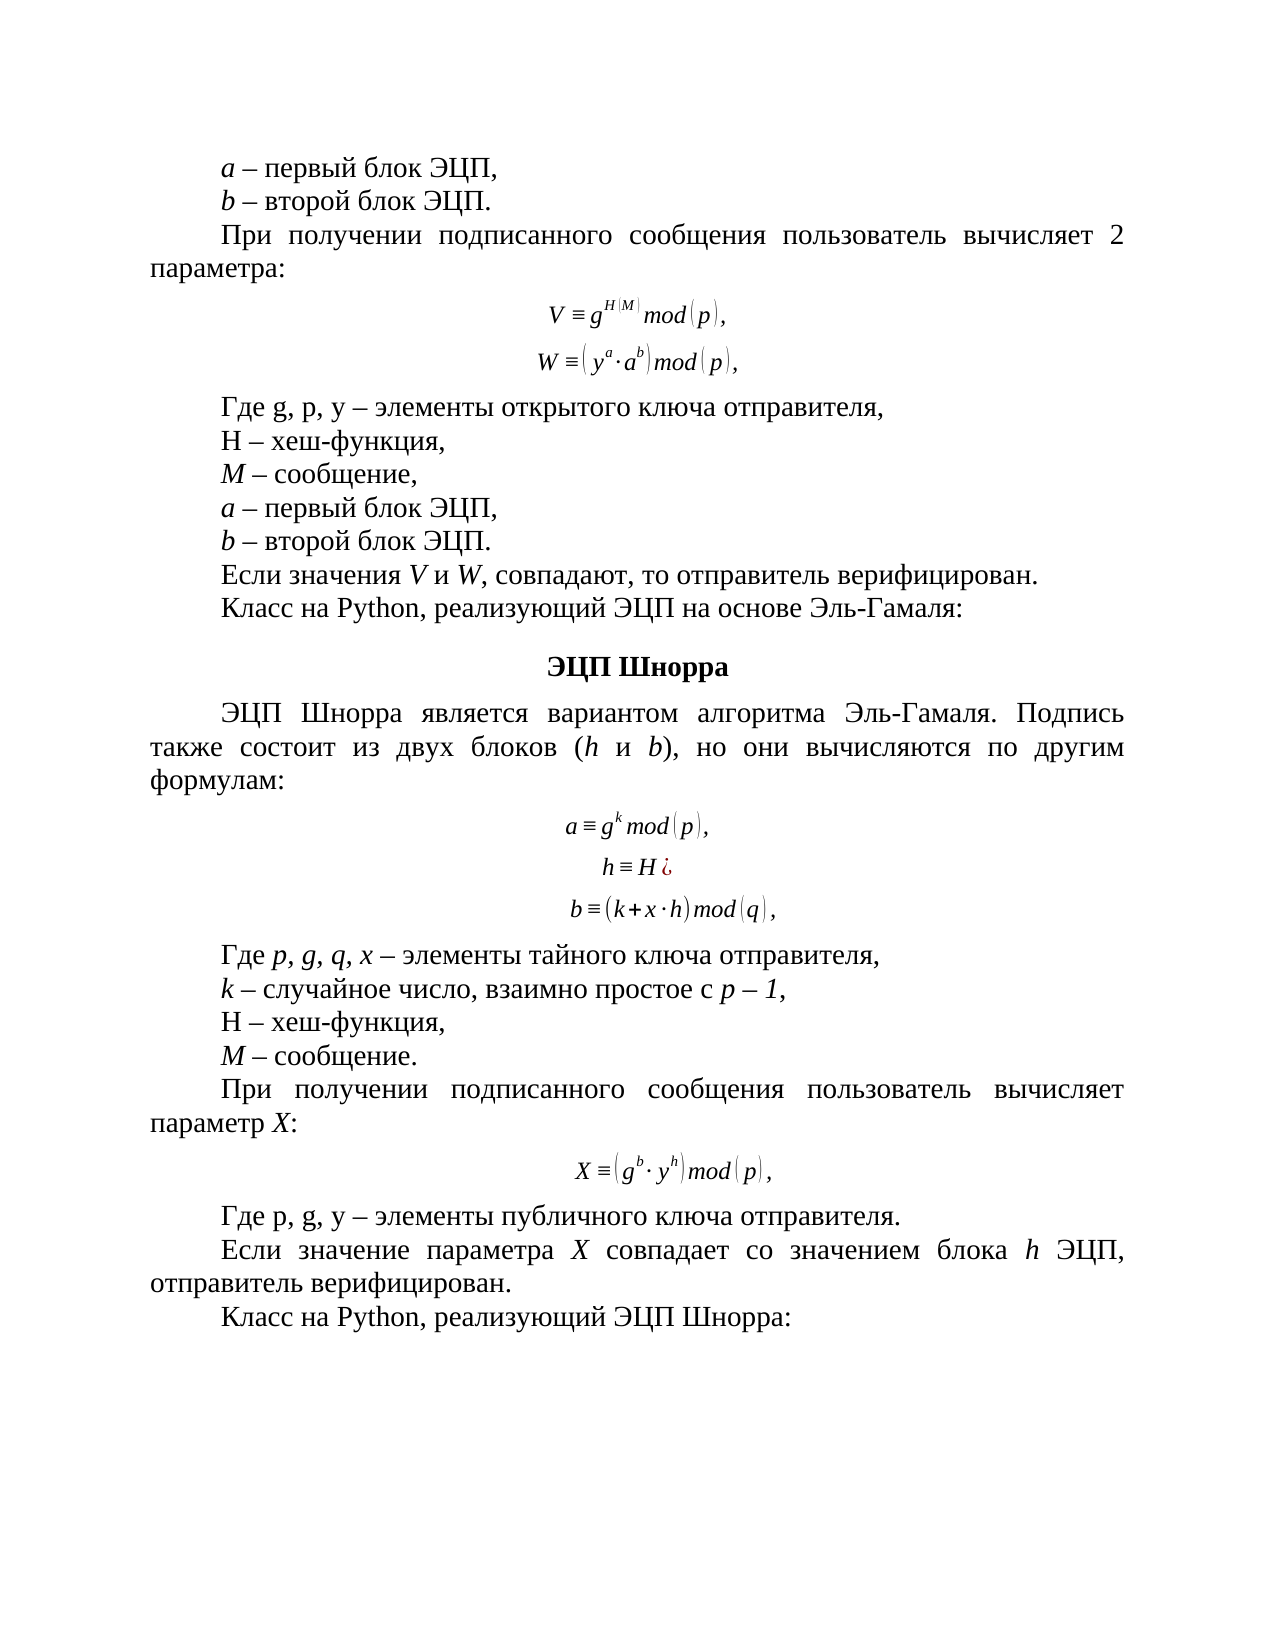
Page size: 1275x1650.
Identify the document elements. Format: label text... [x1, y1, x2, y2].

text b – второй блок ЭЦП. [150, 183, 1125, 217]
text H – хеш-функция, [150, 1004, 1125, 1038]
text k – случайное число, взаимно простое с p – 1, [150, 971, 1125, 1004]
text H – хеш-функция, [150, 423, 1125, 456]
text a – первый блок ЭЦП, [150, 490, 1125, 523]
text b – второй блок ЭЦП. [150, 523, 1125, 557]
text Где p, g, q, x – элементы тайного ключа отправителя, [150, 937, 1125, 971]
text ЭЦП Шнорра является вариантом алгоритма Эль-Гамаля. Подпись также состоит из двух блоков (h и b), но они вычисляются по другим формулам: [150, 695, 1125, 796]
text При получении подписанного сообщения пользователь вычисляет 2 параметра: [150, 217, 1125, 284]
text ЭЦП Шнорра [150, 649, 1125, 683]
text Класс на Python, реализующий ЭЦП Шнорра: [150, 1299, 1125, 1332]
text Если значения V и W, совпадают, то отправитель верифицирован. [150, 557, 1125, 591]
text M – сообщение. [150, 1038, 1125, 1072]
text Класс на Python, реализующий ЭЦП на основе Эль-Гамаля: [150, 591, 1125, 624]
text a – первый блок ЭЦП, [150, 150, 1125, 183]
text Где p, g, y – элементы публичного ключа отправителя. [150, 1198, 1125, 1232]
text При получении подписанного сообщения пользователь вычисляет параметр X: [150, 1072, 1125, 1139]
text M – сообщение, [150, 456, 1125, 490]
text Где g, p, y – элементы открытого ключа отправителя, [150, 389, 1125, 423]
text Если значение параметра X совпадает со значением блока h ЭЦП, отправитель верифицирован. [150, 1232, 1125, 1299]
